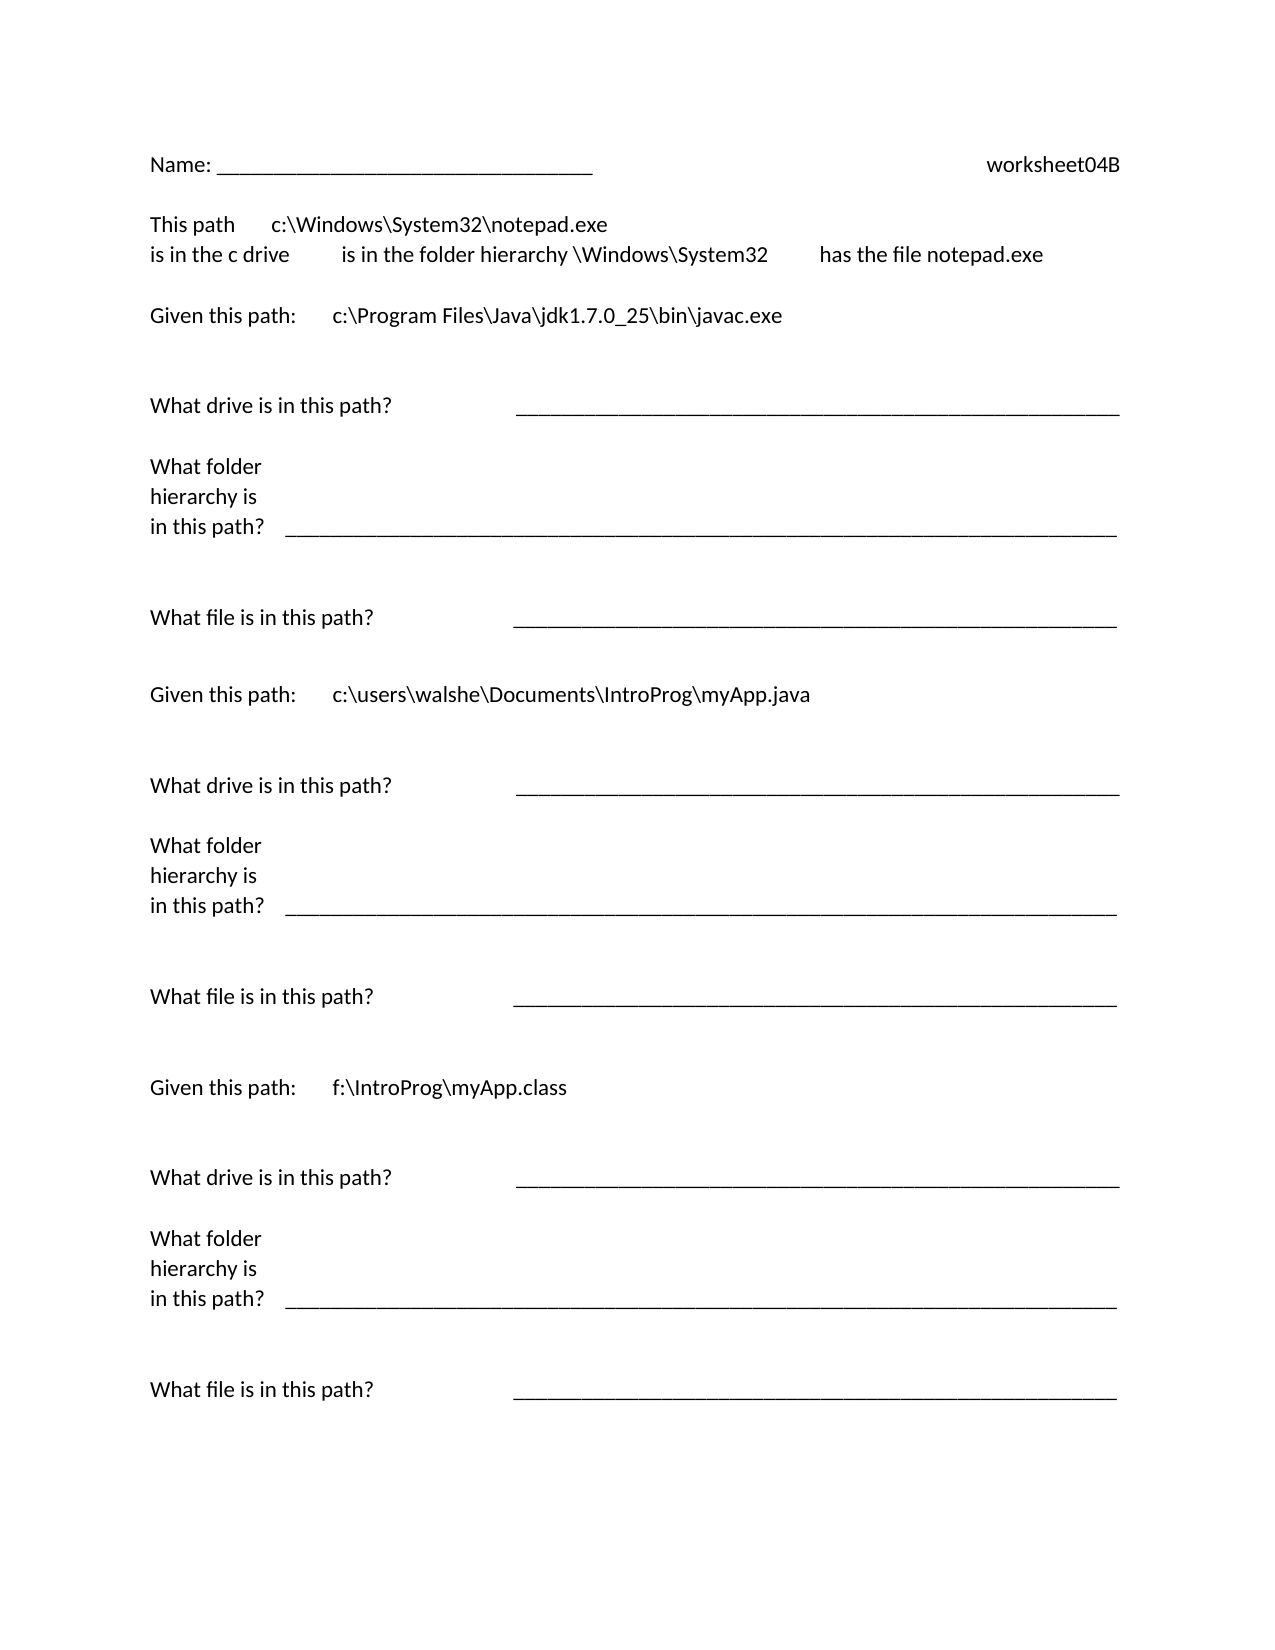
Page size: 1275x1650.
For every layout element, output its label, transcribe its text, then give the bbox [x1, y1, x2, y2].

text Given this path: c:\users\walshe\Documents\IntroProg\myApp.java What drive is in this path? _____________________________________________________ What folder hierarchy is in this path? _________________________________________________________________________ What file is in this path? _____________________________________________________ Given this path: f:\IntroProg\myApp.class What drive is in this path? _____________________________________________________ What folder hierarchy is in this path? _________________________________________________________________________ What file is in this path? _____________________________________________________ [150, 680, 1125, 1433]
text Name: _________________________________ worksheet04B This path c:\Windows\System32\notepad.exe is in the c drive is in the folder hierarchy \Windows\System32 has the file notepad.exe Given this path: c:\Program Files\Java\jdk1.7.0_25\bin\javac.exe What drive is in this path? _____________________________________________________ What folder hierarchy is in this path? _________________________________________________________________________ What file is in this path? _____________________________________________________ [150, 150, 1125, 661]
